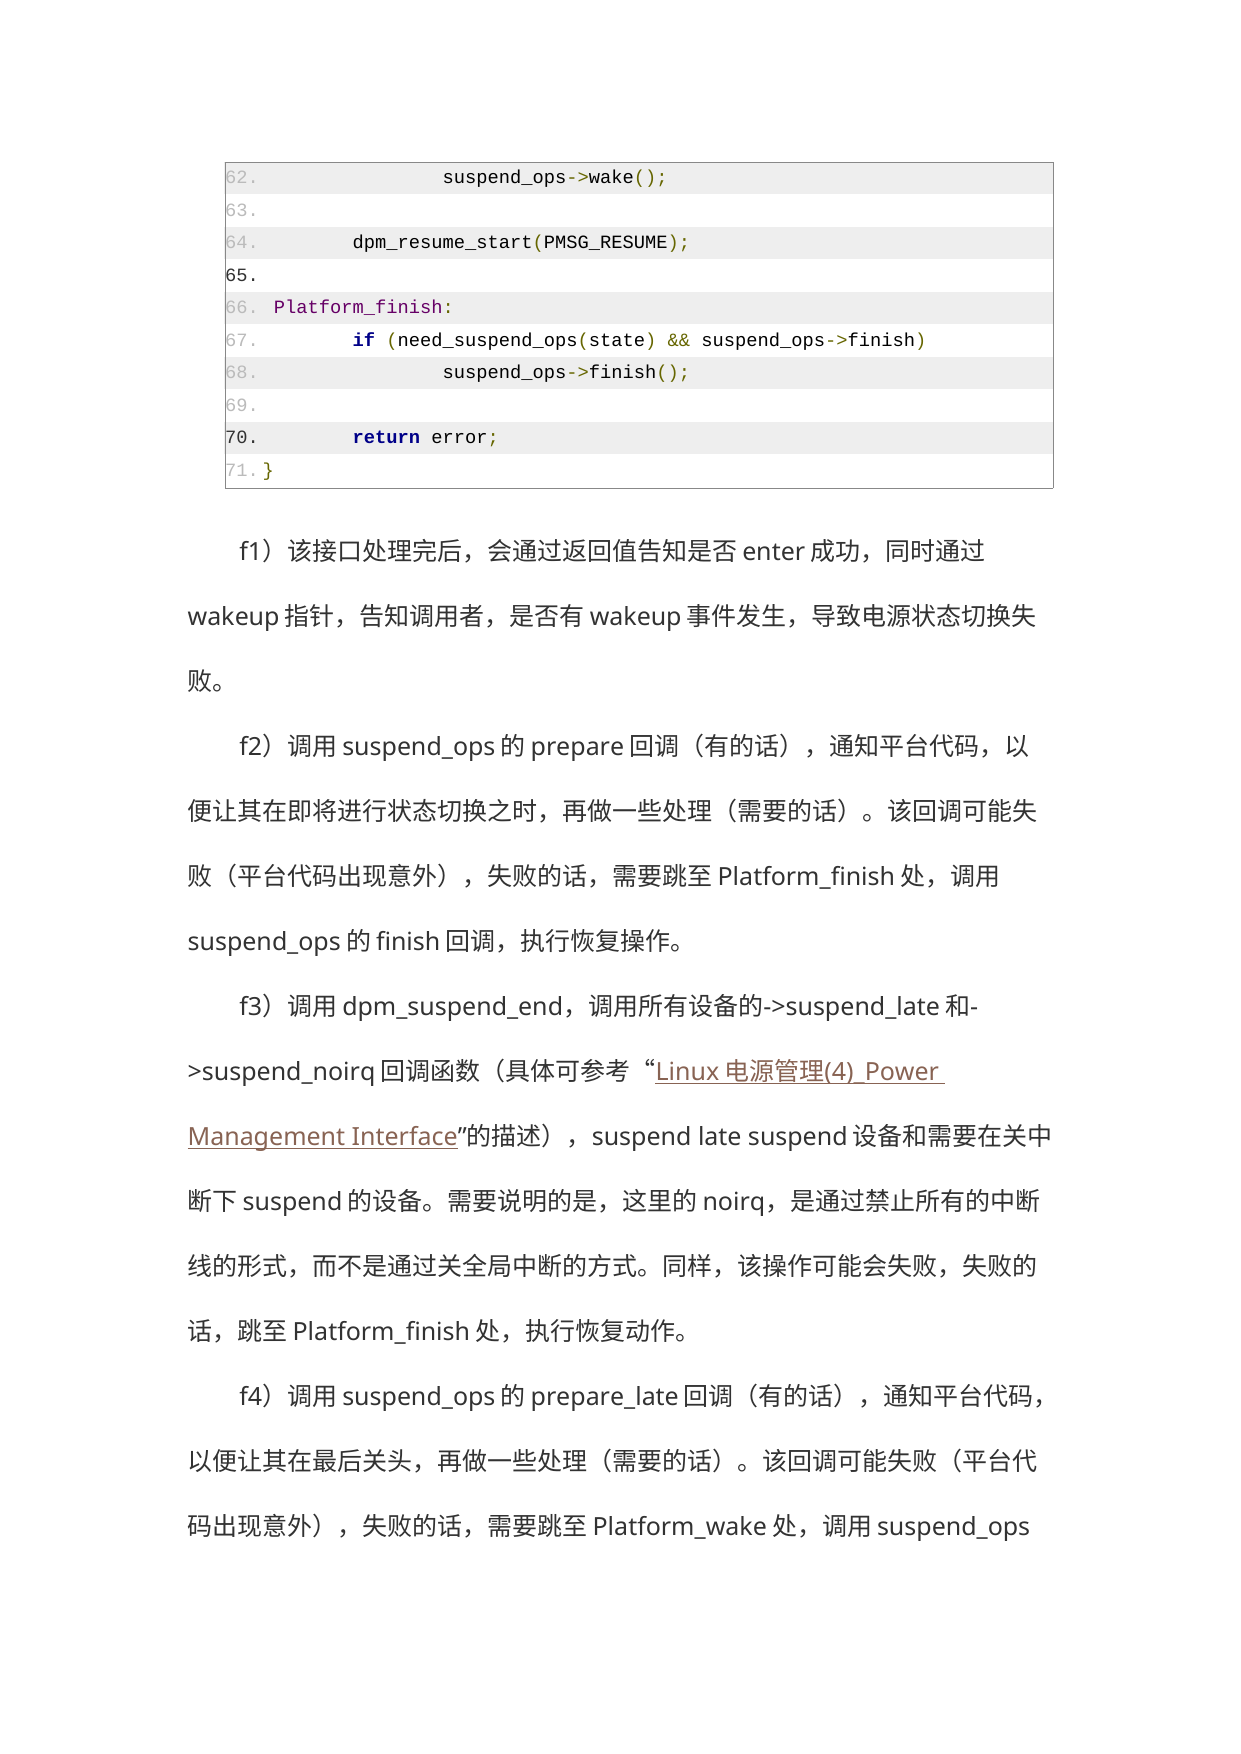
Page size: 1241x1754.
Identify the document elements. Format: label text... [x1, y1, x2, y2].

list dpm_resume_start(PMSG_RESUME); [226, 227, 1053, 259]
list Platform_finish: [226, 292, 1053, 324]
list } [226, 454, 1053, 488]
list return error; [226, 422, 1053, 454]
list if (need_suspend_ops(state) && suspend_ops->finish) [226, 324, 1053, 357]
list suspend_ops->finish(); [226, 357, 1053, 389]
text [187, 1362, 1053, 1557]
text f2）调用suspend_ops的prepare回调（有的话），通知平台代码，以便让其在即将进行状态切换之时，再做一些处理（需要的话）。该回调可能失败（平台代码出现意外），失败的话，需要跳至Platform_finish处，调用suspend_ops的finish回调，执行恢复操作。 [187, 712, 1053, 972]
list suspend_ops->wake(); [226, 163, 1053, 194]
text f1）该接口处理完后，会通过返回值告知是否enter成功，同时通过wakeup指针，告知调用者，是否有wakeup事件发生，导致电源状态切换失败。 [187, 517, 1053, 712]
text f3）调用dpm_suspend_end，调用所有设备的->suspend_late和->suspend_noirq回调函数（具体可参考“Linux电源管理(4)_Power Management Interface”的描述），suspend late suspend设备和需要在关中断下suspend的设备。需要说明的是，这里的noirq，是通过禁止所有的中断线的形式，而不是通过关全局中断的方式。同样，该操作可能会失败，失败的话，跳至Platform_finish处，执行恢复动作。 [187, 972, 1053, 1362]
